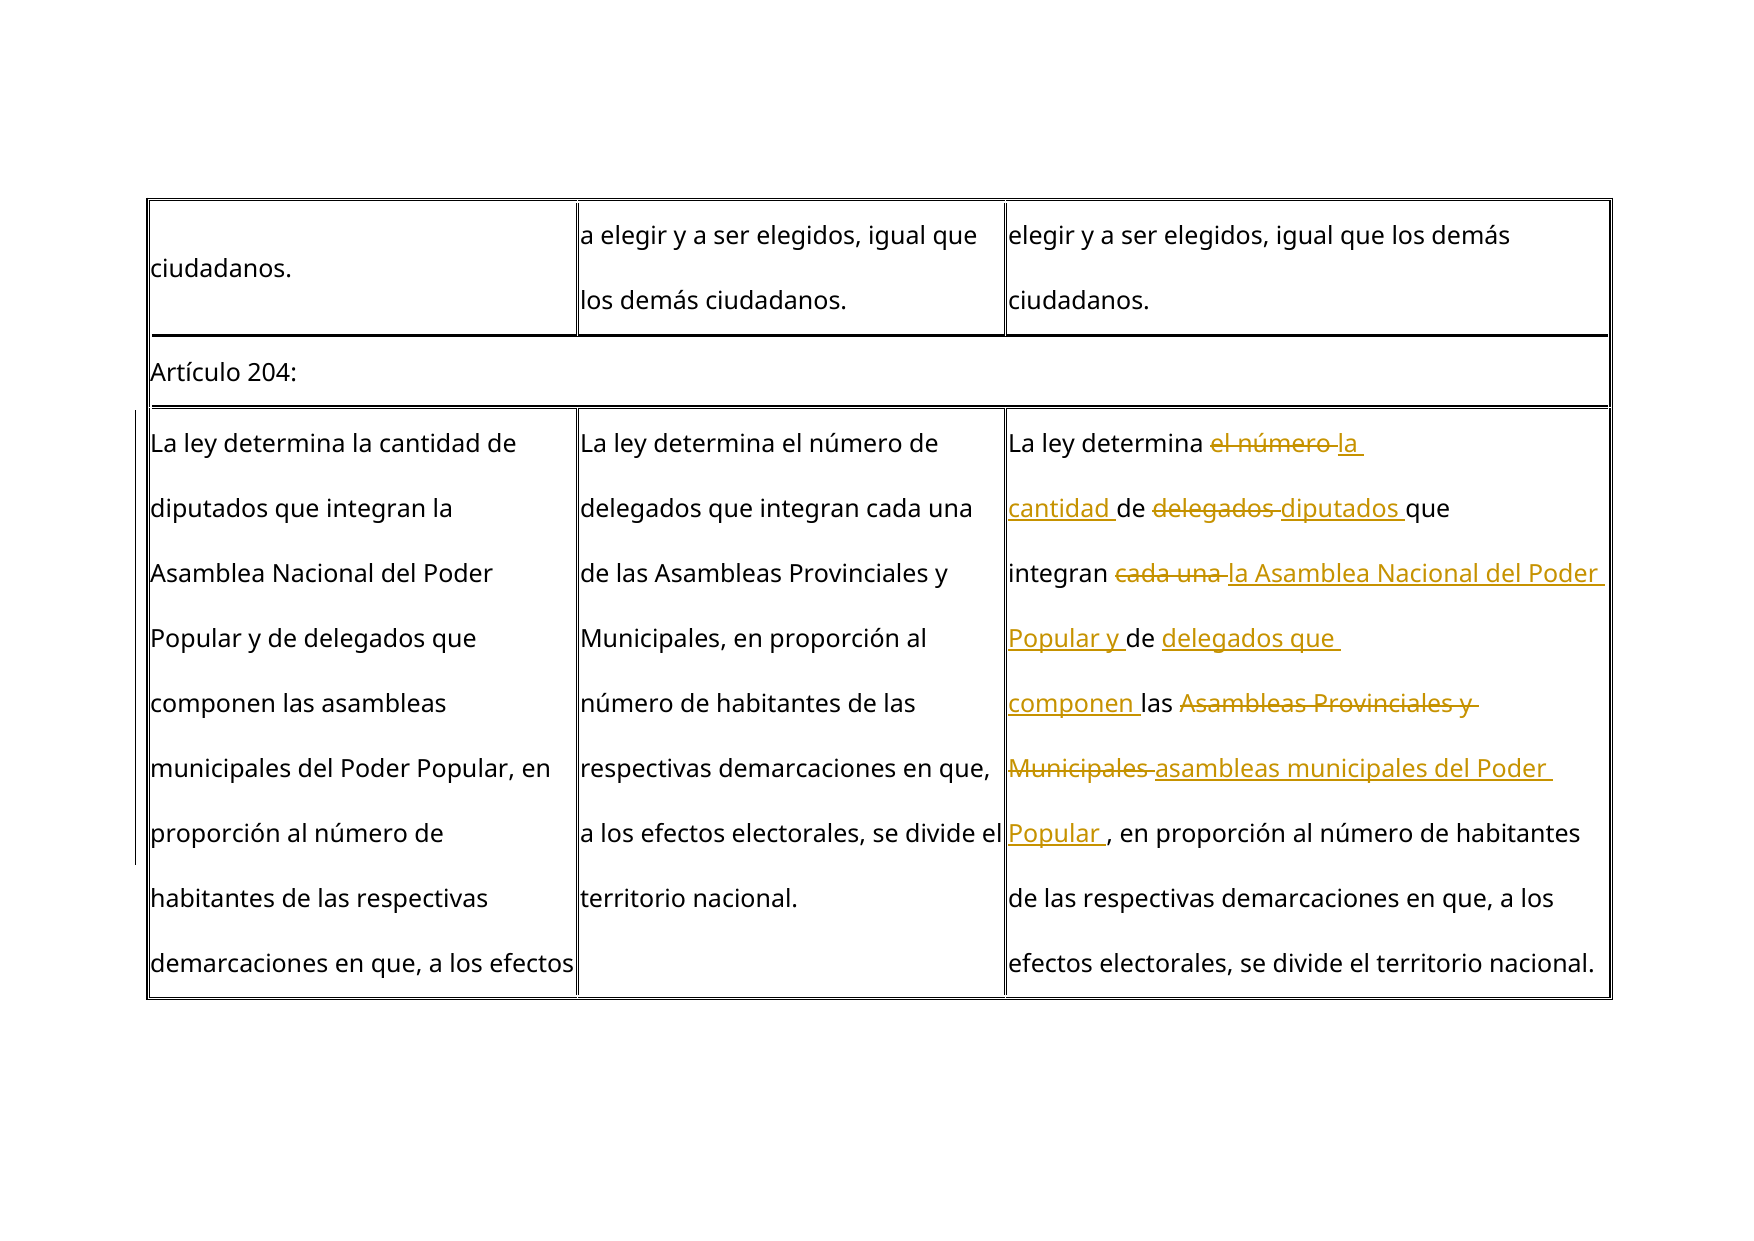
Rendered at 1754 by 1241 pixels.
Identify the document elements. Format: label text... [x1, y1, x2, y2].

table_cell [1006, 201, 1609, 334]
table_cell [578, 201, 1006, 334]
table_cell Artículo 204: [150, 334, 1609, 405]
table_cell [150, 405, 577, 997]
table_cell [150, 201, 577, 334]
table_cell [578, 409, 1006, 997]
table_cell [1006, 405, 1610, 997]
